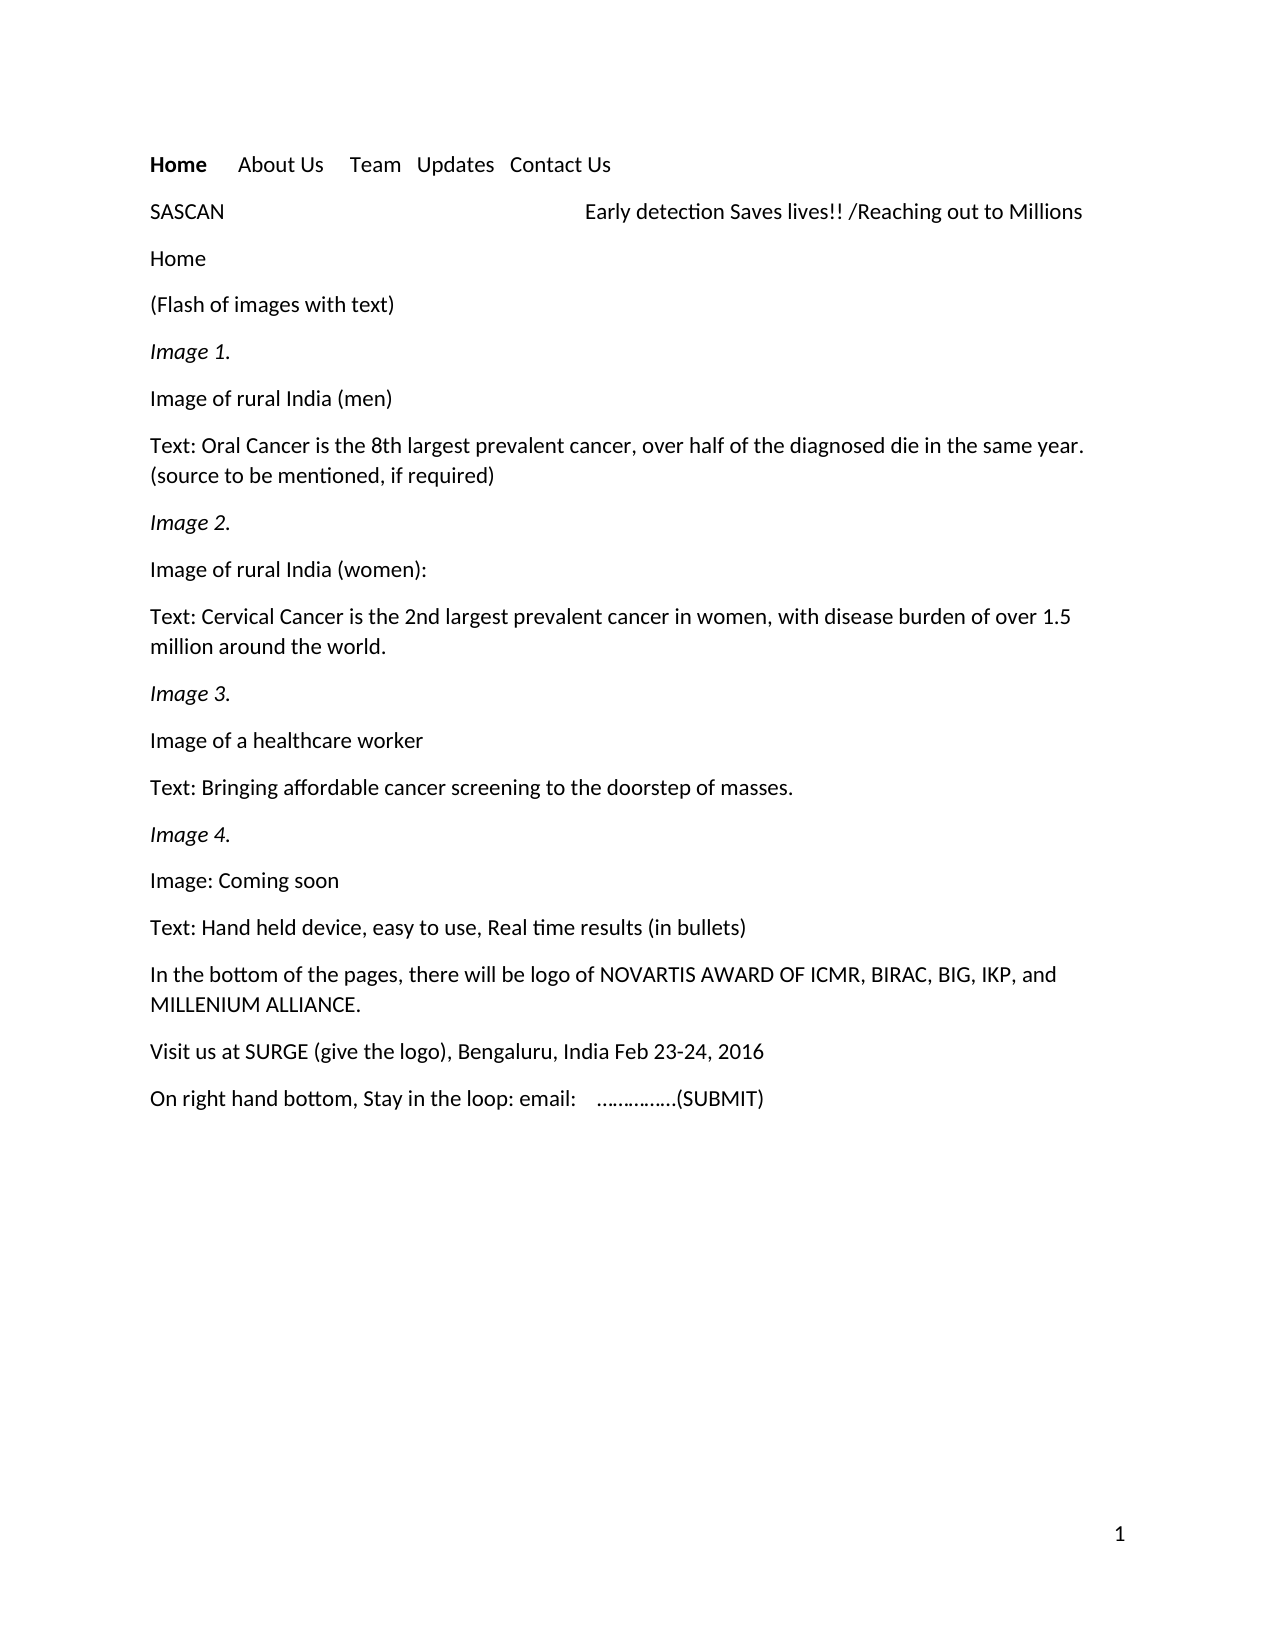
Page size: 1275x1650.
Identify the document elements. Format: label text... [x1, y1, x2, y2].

text Image 2. [150, 508, 1125, 536]
text Visit us at SURGE (give the logo), Bengaluru, India Feb 23-24, 2016 [150, 1037, 1125, 1066]
text Image 1. [150, 337, 1125, 366]
text Image of rural India (men) [150, 384, 1125, 412]
text Image of rural India (women): [150, 555, 1125, 583]
text (Flash of images with text) [150, 291, 1125, 319]
text SASCAN Early detection Saves lives!! /Reaching out to Millions [150, 197, 1125, 225]
text Image 4. [150, 820, 1125, 848]
text Home [150, 244, 1125, 272]
text Image: Coming soon [150, 867, 1125, 895]
text Text: Bringing affordable cancer screening to the doorstep of masses. [150, 773, 1125, 801]
text On right hand bottom, Stay in the loop: email: ……………(SUBMIT) [150, 1084, 1125, 1112]
text Home About Us Team Updates Contact Us [150, 150, 1125, 178]
text Image of a healthcare worker [150, 726, 1125, 754]
text In the bottom of the pages, there will be logo of NOVARTIS AWARD OF ICMR, BIRAC, BIG, IKP, and MILLENIUM ALLIANCE. [150, 960, 1125, 1019]
text Text: Oral Cancer is the 8th largest prevalent cancer, over half of the diagnosed die in the same year. (source to be mentioned, if required) [150, 431, 1125, 489]
text Text: Hand held device, easy to use, Real time results (in bullets) [150, 913, 1125, 942]
text Text: Cervical Cancer is the 2nd largest prevalent cancer in women, with disease burden of over 1.5 million around the world. [150, 602, 1125, 660]
text Image 3. [150, 679, 1125, 707]
